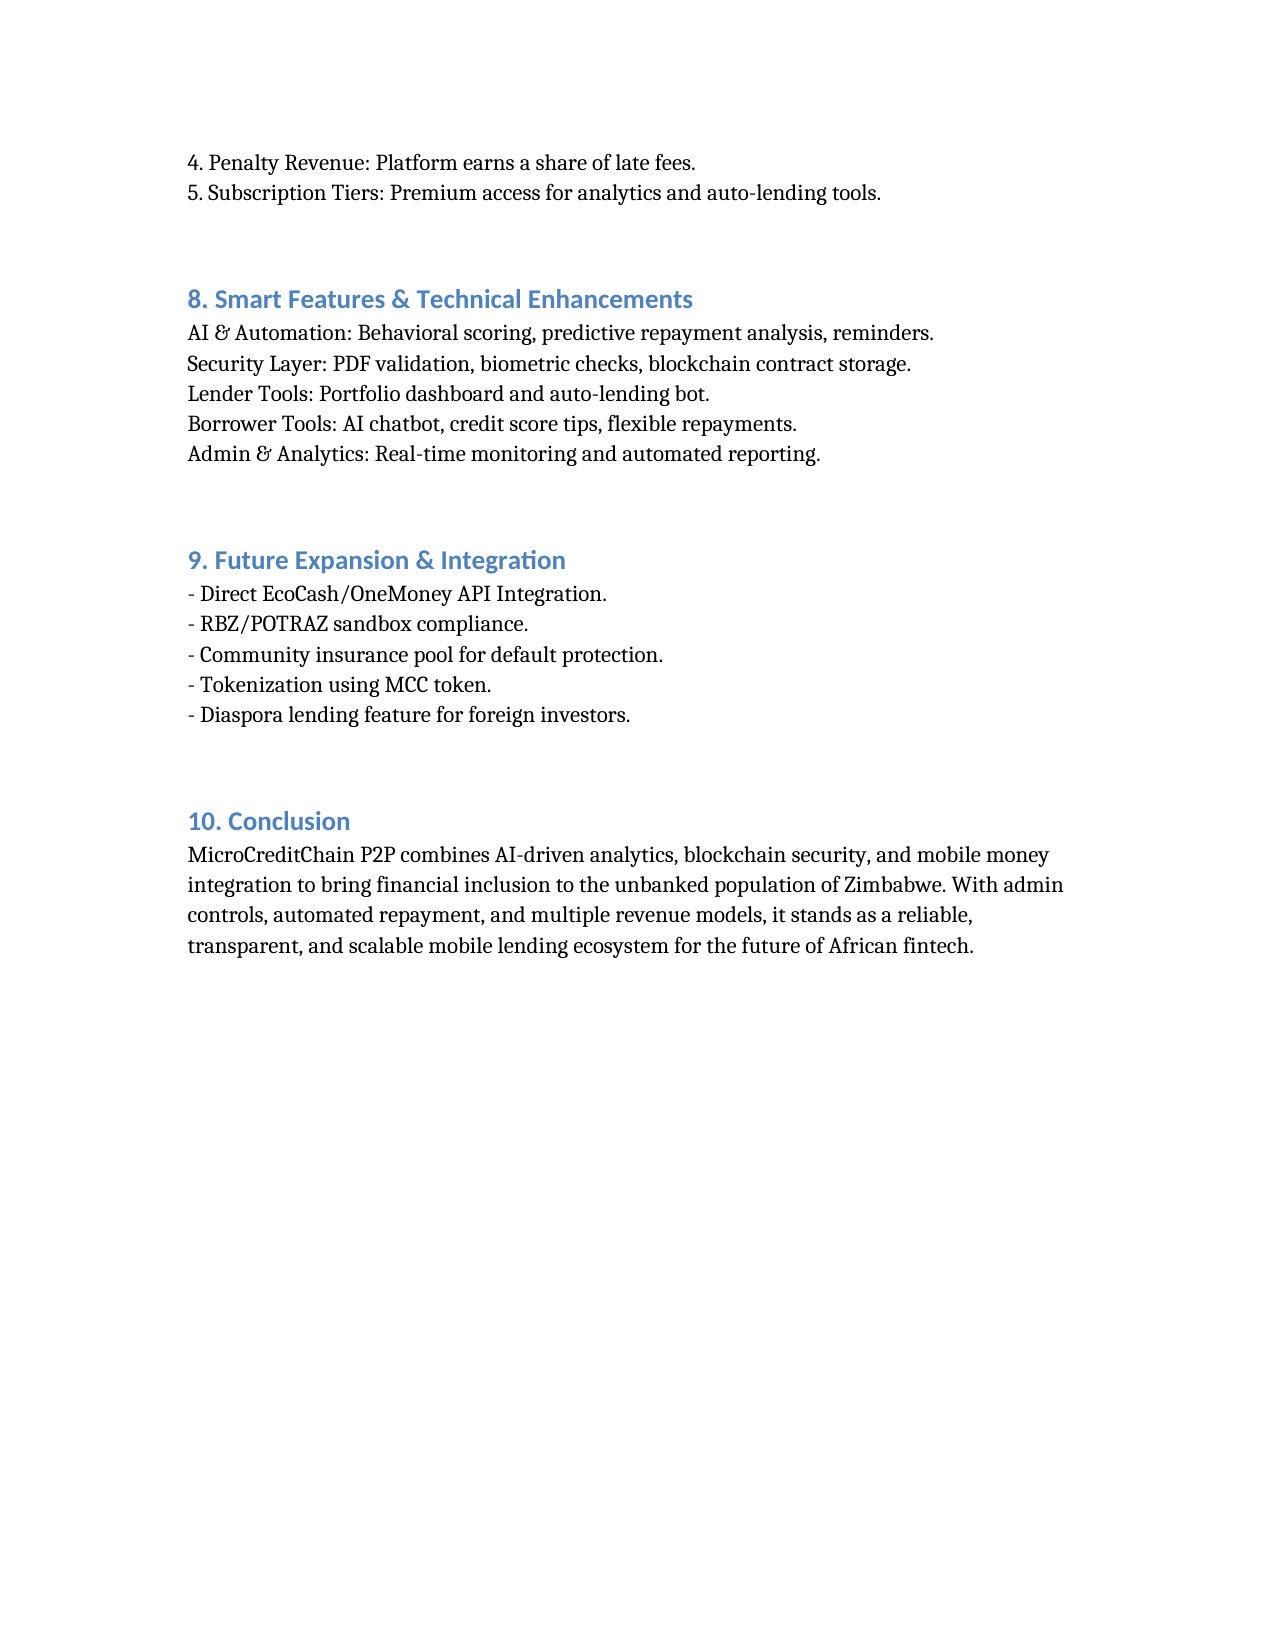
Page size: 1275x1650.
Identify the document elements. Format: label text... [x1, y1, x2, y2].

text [187, 150, 1087, 207]
subtitle 10. Conclusion [187, 804, 1087, 837]
text AI & Automation: Behavioral scoring, predictive repayment analysis, reminders. Security Layer: PDF validation, biometric checks, blockchain contract storage. Lender Tools: Portfolio dashboard and auto-lending bot. Borrower Tools: AI chatbot, credit score tips, flexible repayments. Admin & Analytics: Real-time monitoring and automated reporting. [187, 320, 1087, 467]
text - Direct EcoCash/OneMoney API Integration. - RBZ/POTRAZ sandbox compliance. - Community insurance pool for default protection. - Tokenization using MCC token. - Diaspora lending feature for foreign investors. [187, 581, 1087, 728]
subtitle 9. Future Expansion & Integration [187, 543, 1087, 576]
subtitle 8. Smart Features & Technical Enhancements [187, 282, 1087, 315]
text MicroCreditChain P2P combines AI-driven analytics, blockchain security, and mobile money integration to bring financial inclusion to the unbanked population of Zimbabwe. With admin controls, automated repayment, and multiple revenue models, it stands as a reliable, transparent, and scalable mobile lending ecosystem for the future of African fintech. [187, 842, 1087, 959]
